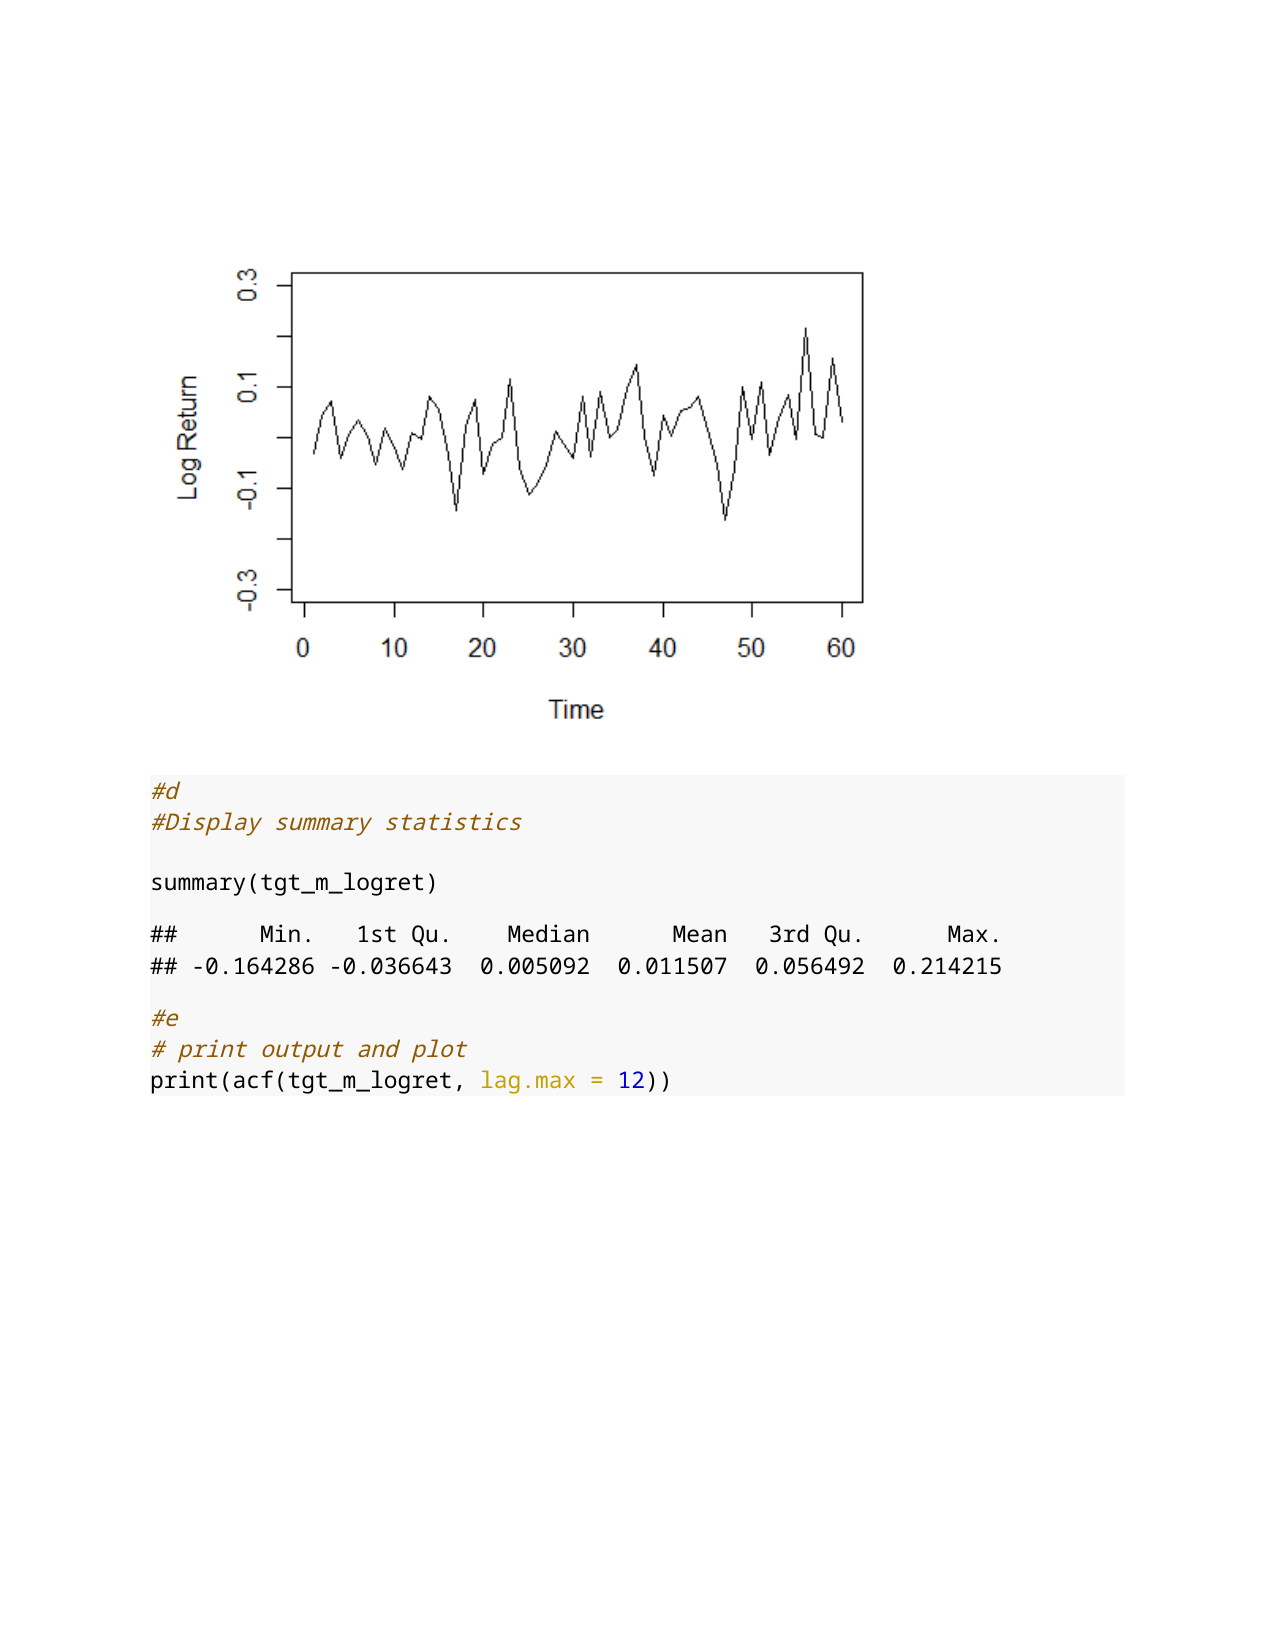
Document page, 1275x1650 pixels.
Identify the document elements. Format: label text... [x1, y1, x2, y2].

picture [168, 150, 927, 757]
text #d #Display summary statistics summary(tgt_m_logret) [150, 775, 1125, 898]
text #e # print output and plot print(acf(tgt_m_logret, lag.max = 12)) [177, 1002, 1125, 1096]
text ## Min. 1st Qu. Median Mean 3rd Qu. Max. ## -0.164286 -0.036643 0.005092 0.011507 0.056492 0.214215 [150, 918, 1125, 981]
